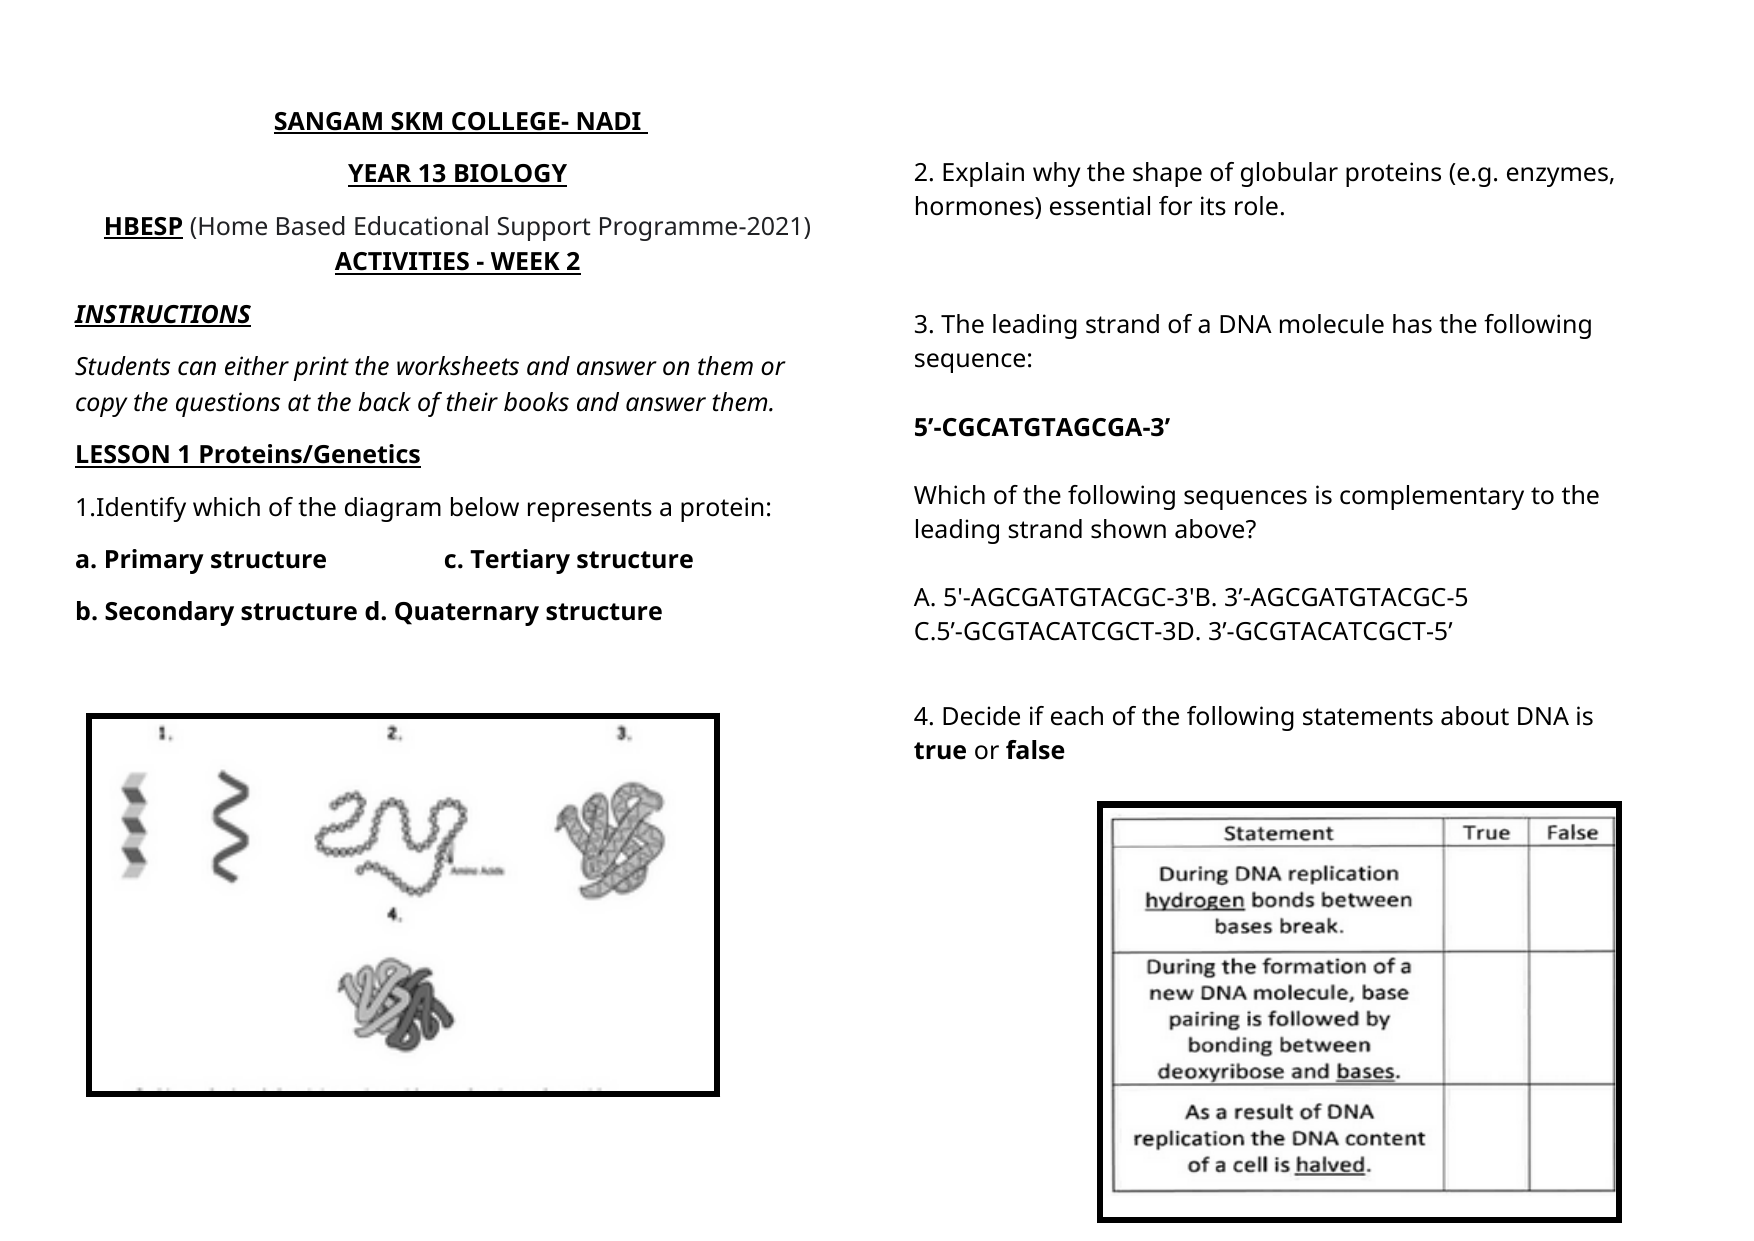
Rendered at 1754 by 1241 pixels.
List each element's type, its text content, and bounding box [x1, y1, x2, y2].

text Students can either print the worksheets and answer on them or copy the questions at the back of their books and answer them. [75, 349, 840, 418]
picture [1103, 808, 1616, 1217]
text 4. Decide if each of the following statements about DNA is true or false [914, 698, 1679, 767]
text 1.Identify which of the diagram below represents a protein: [75, 489, 840, 523]
text YEAR 13 BIOLOGY [75, 156, 840, 190]
text a. Primary structure c. Tertiary structure [75, 542, 840, 576]
text A. 5'-AGCGATGTACGC-3'B. 3’-AGCGATGTACGC-5 [914, 579, 1679, 614]
text C.5’-GCGTACATCGCT-3D. 3’-GCGTACATCGCT-5’ [914, 614, 1679, 648]
text INSTRUCTIONS [75, 296, 840, 330]
text HBESP (Home Based Educational Support Programme-2021) ACTIVITIES - WEEK 2 [75, 208, 840, 278]
text LESSON 1 Proteins/Genetics [75, 437, 840, 471]
text SANGAM SKM COLLEGE- NADI [75, 103, 840, 137]
text b. Secondary structure d. Quaternary structure [75, 594, 840, 628]
text Which of the following sequences is complementary to the leading strand shown above? [914, 477, 1679, 546]
text 2. Explain why the shape of globular proteins (e.g. enzymes, hormones) essential for its role. [914, 154, 1679, 222]
text 3. The leading strand of a DNA molecule has the following sequence: [914, 307, 1679, 375]
picture [92, 719, 714, 1091]
text 5’-CGCATGTAGCGA-3’ [914, 409, 1679, 443]
